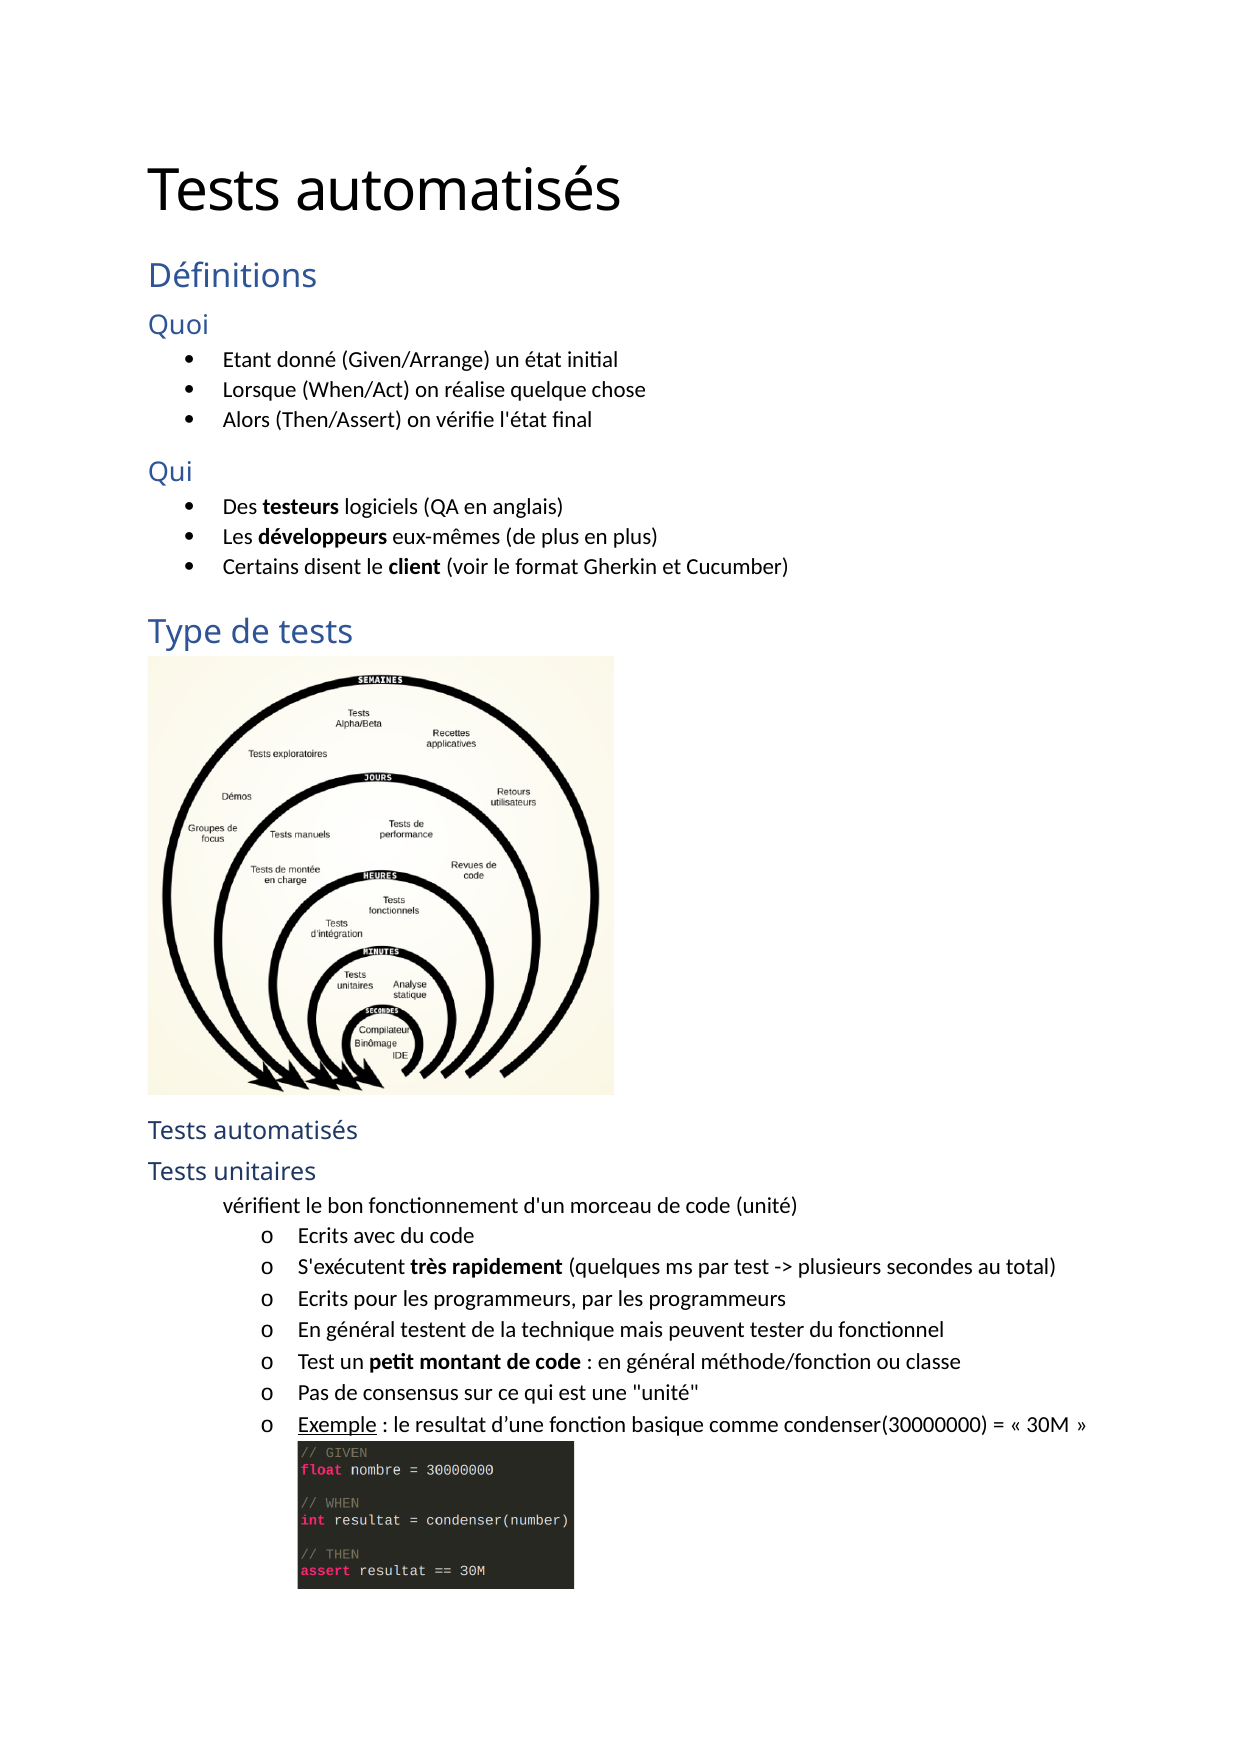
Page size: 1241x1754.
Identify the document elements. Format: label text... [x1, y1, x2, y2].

list Les développeurs eux-mêmes (de plus en plus) [185, 522, 1093, 550]
list Alors (Then/Assert) on vérifie l'état final [185, 405, 1093, 433]
list Exemple : le resultat d’une fonction basique comme condenser(30000000) = « 30M » [260, 1410, 1093, 1439]
list Test un petit montant de code : en général méthode/fonction ou classe [260, 1347, 1093, 1376]
subtitle Type de tests [148, 608, 1093, 653]
picture [147, 656, 614, 1095]
list vérifient le bon fonctionnement d'un morceau de code (unité) [223, 1191, 1093, 1219]
subtitle Quoi [148, 305, 1093, 342]
list Certains disent le client (voir le format Gherkin et Cucumber) [185, 552, 1093, 581]
subtitle Définitions [148, 252, 1093, 297]
list Etant donné (Given/Arrange) un état initial [185, 345, 1093, 373]
subtitle Tests automatisés [148, 1113, 1093, 1147]
list Pas de consensus sur ce qui est une "unité" [260, 1378, 1093, 1407]
list Des testeurs logiciels (QA en anglais) [185, 492, 1093, 520]
subtitle Qui [148, 452, 1093, 489]
list En général testent de la technique mais peuvent tester du fonctionnel [260, 1315, 1093, 1344]
picture [297, 1441, 575, 1589]
subtitle Tests unitaires [148, 1154, 1093, 1188]
list S'exécutent très rapidement (quelques ms par test -> plusieurs secondes au total) [260, 1252, 1093, 1282]
list Ecrits pour les programmeurs, par les programmeurs [260, 1284, 1093, 1313]
list Lorsque (When/Act) on réalise quelque chose [185, 375, 1093, 403]
list Ecrits avec du code [260, 1221, 1093, 1250]
title Tests automatisés [148, 148, 1093, 227]
